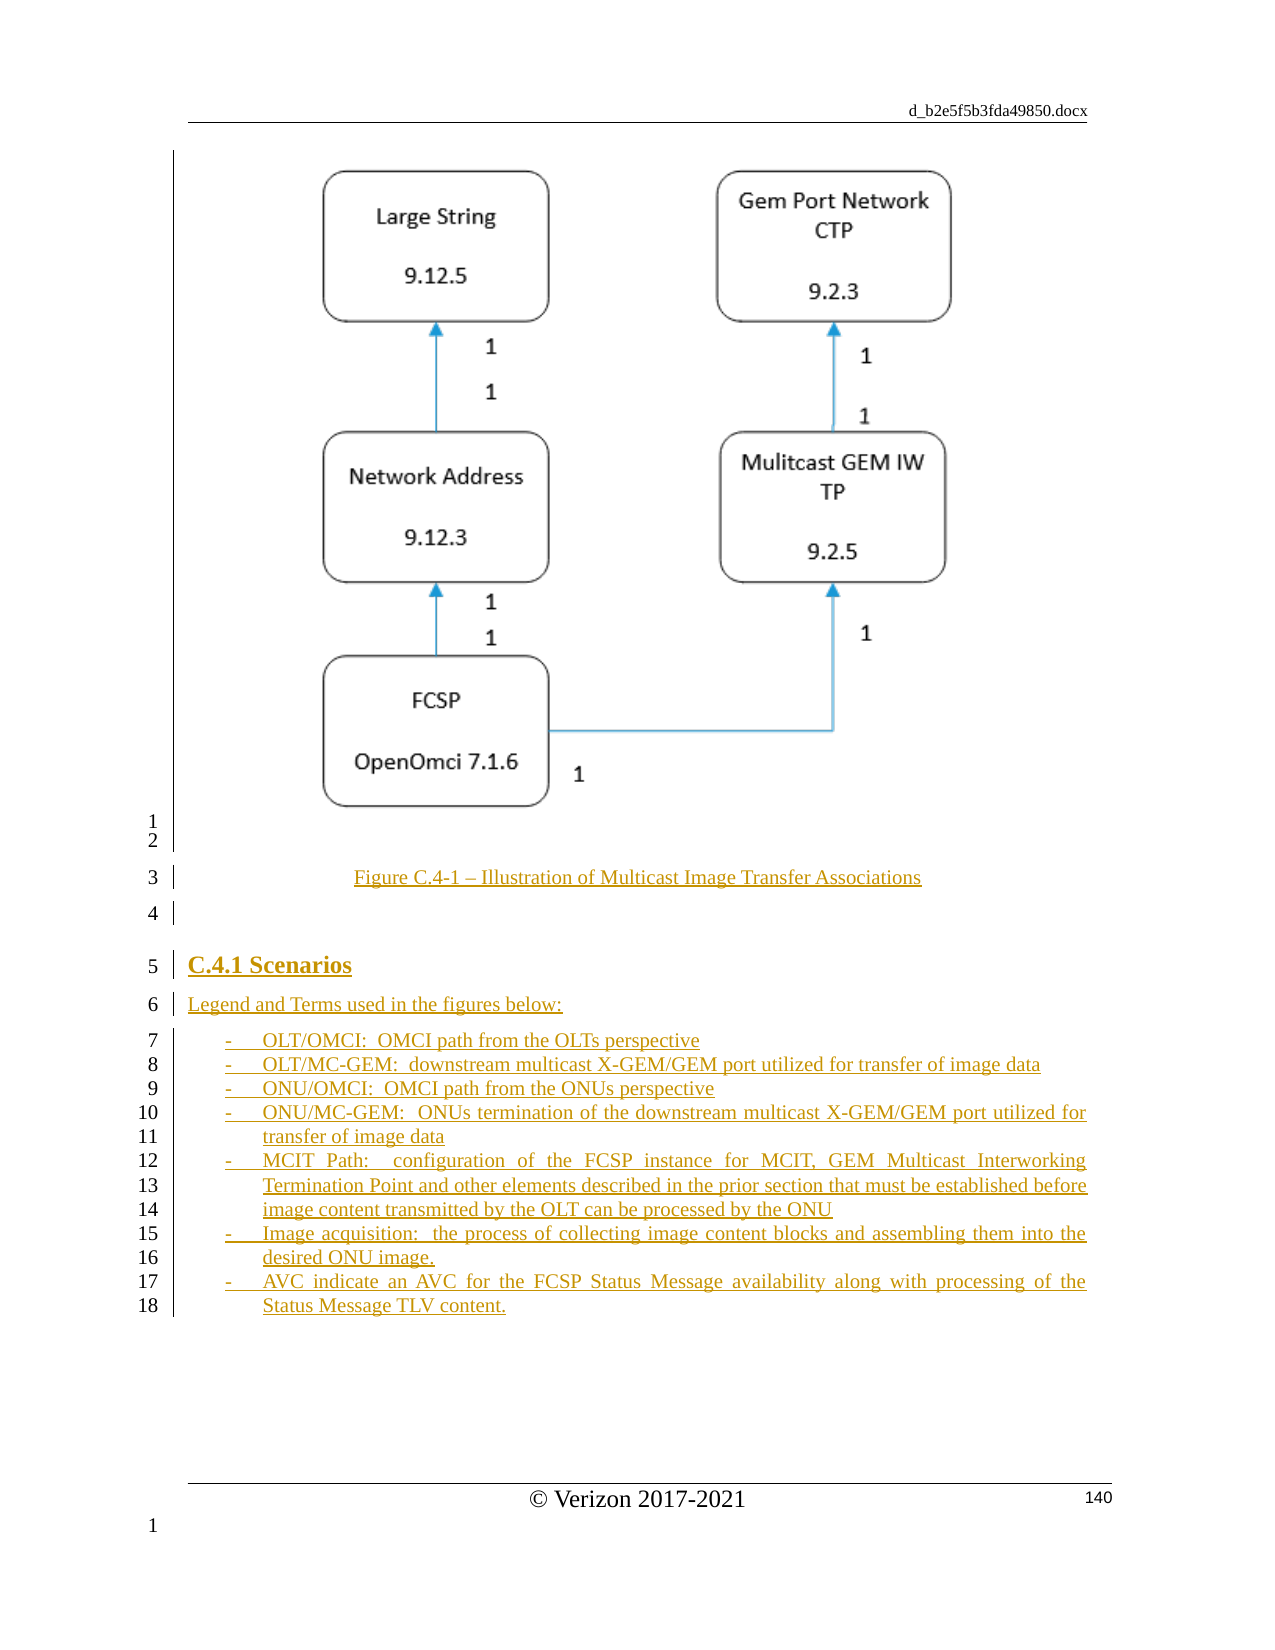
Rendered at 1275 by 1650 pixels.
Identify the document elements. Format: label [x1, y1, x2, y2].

picture [301, 150, 974, 829]
